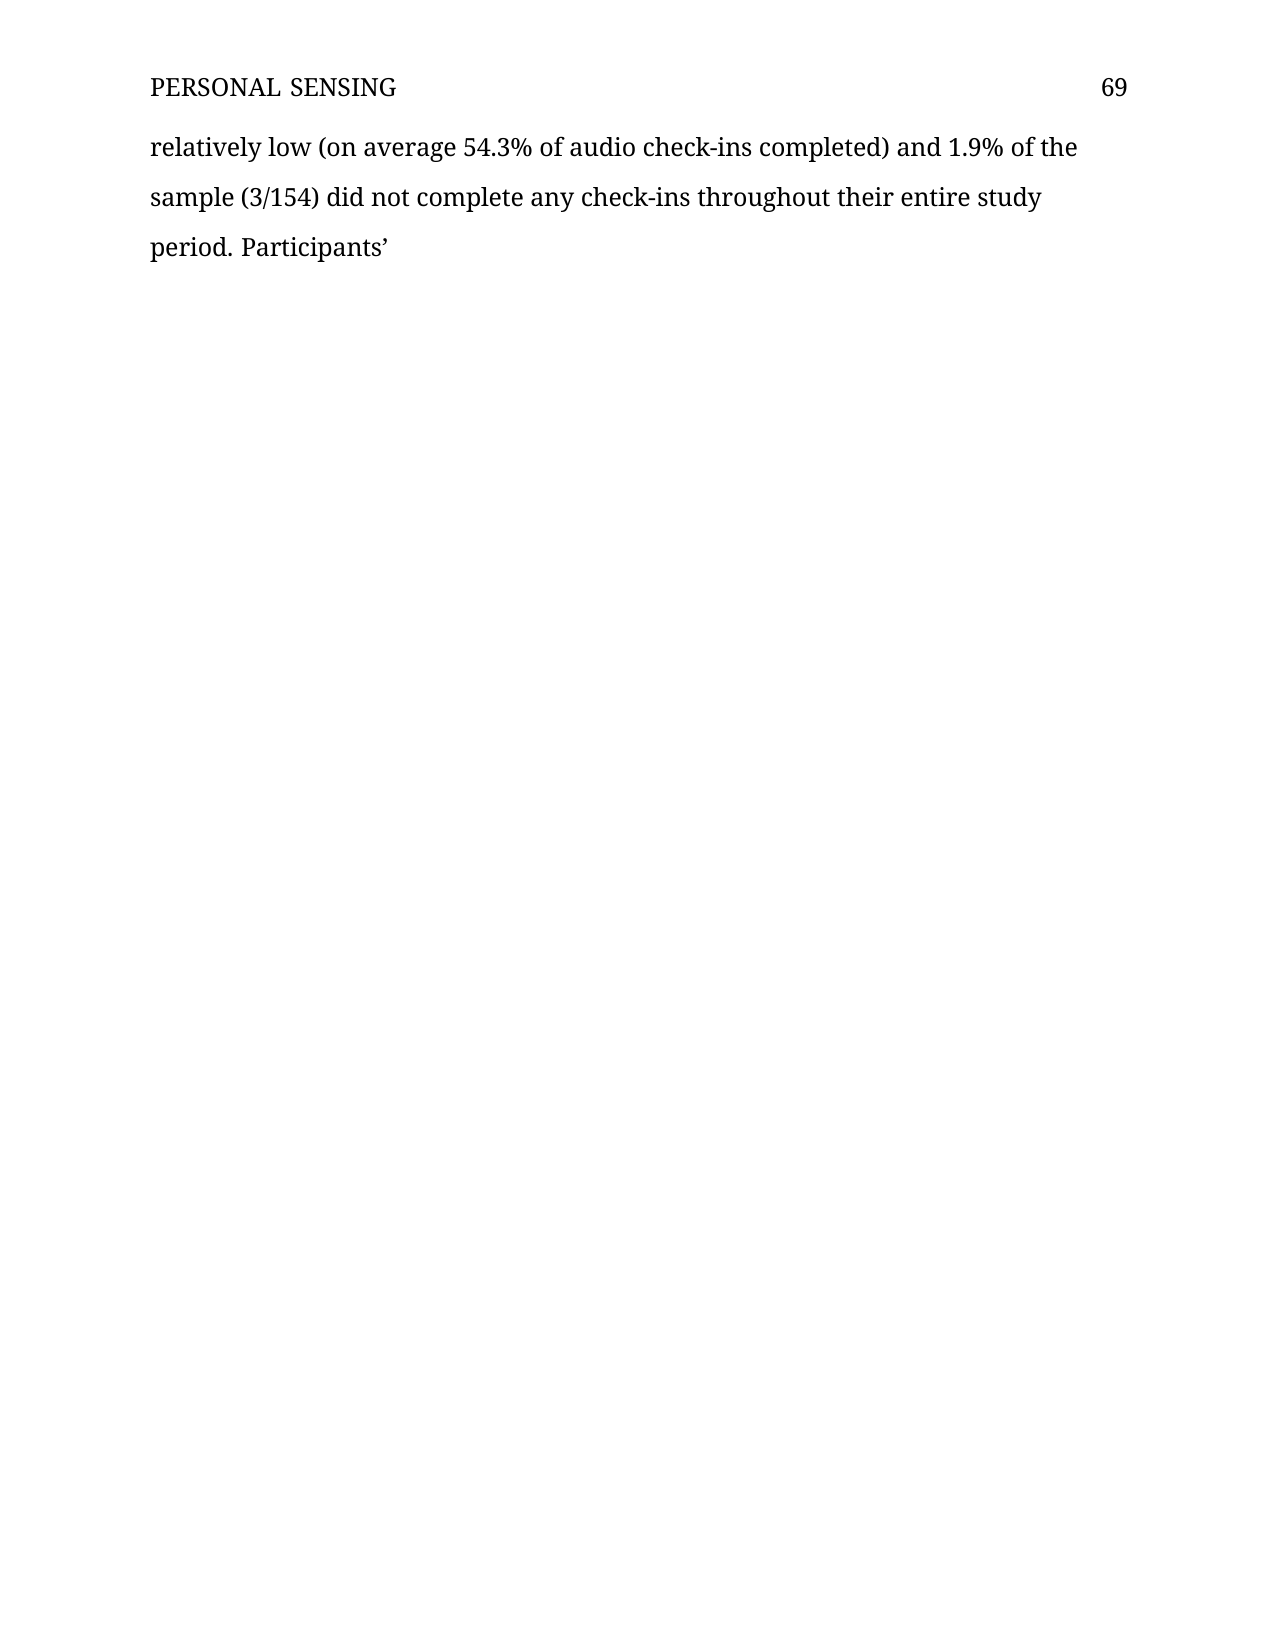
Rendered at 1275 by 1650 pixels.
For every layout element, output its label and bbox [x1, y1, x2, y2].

text [150, 129, 1126, 263]
